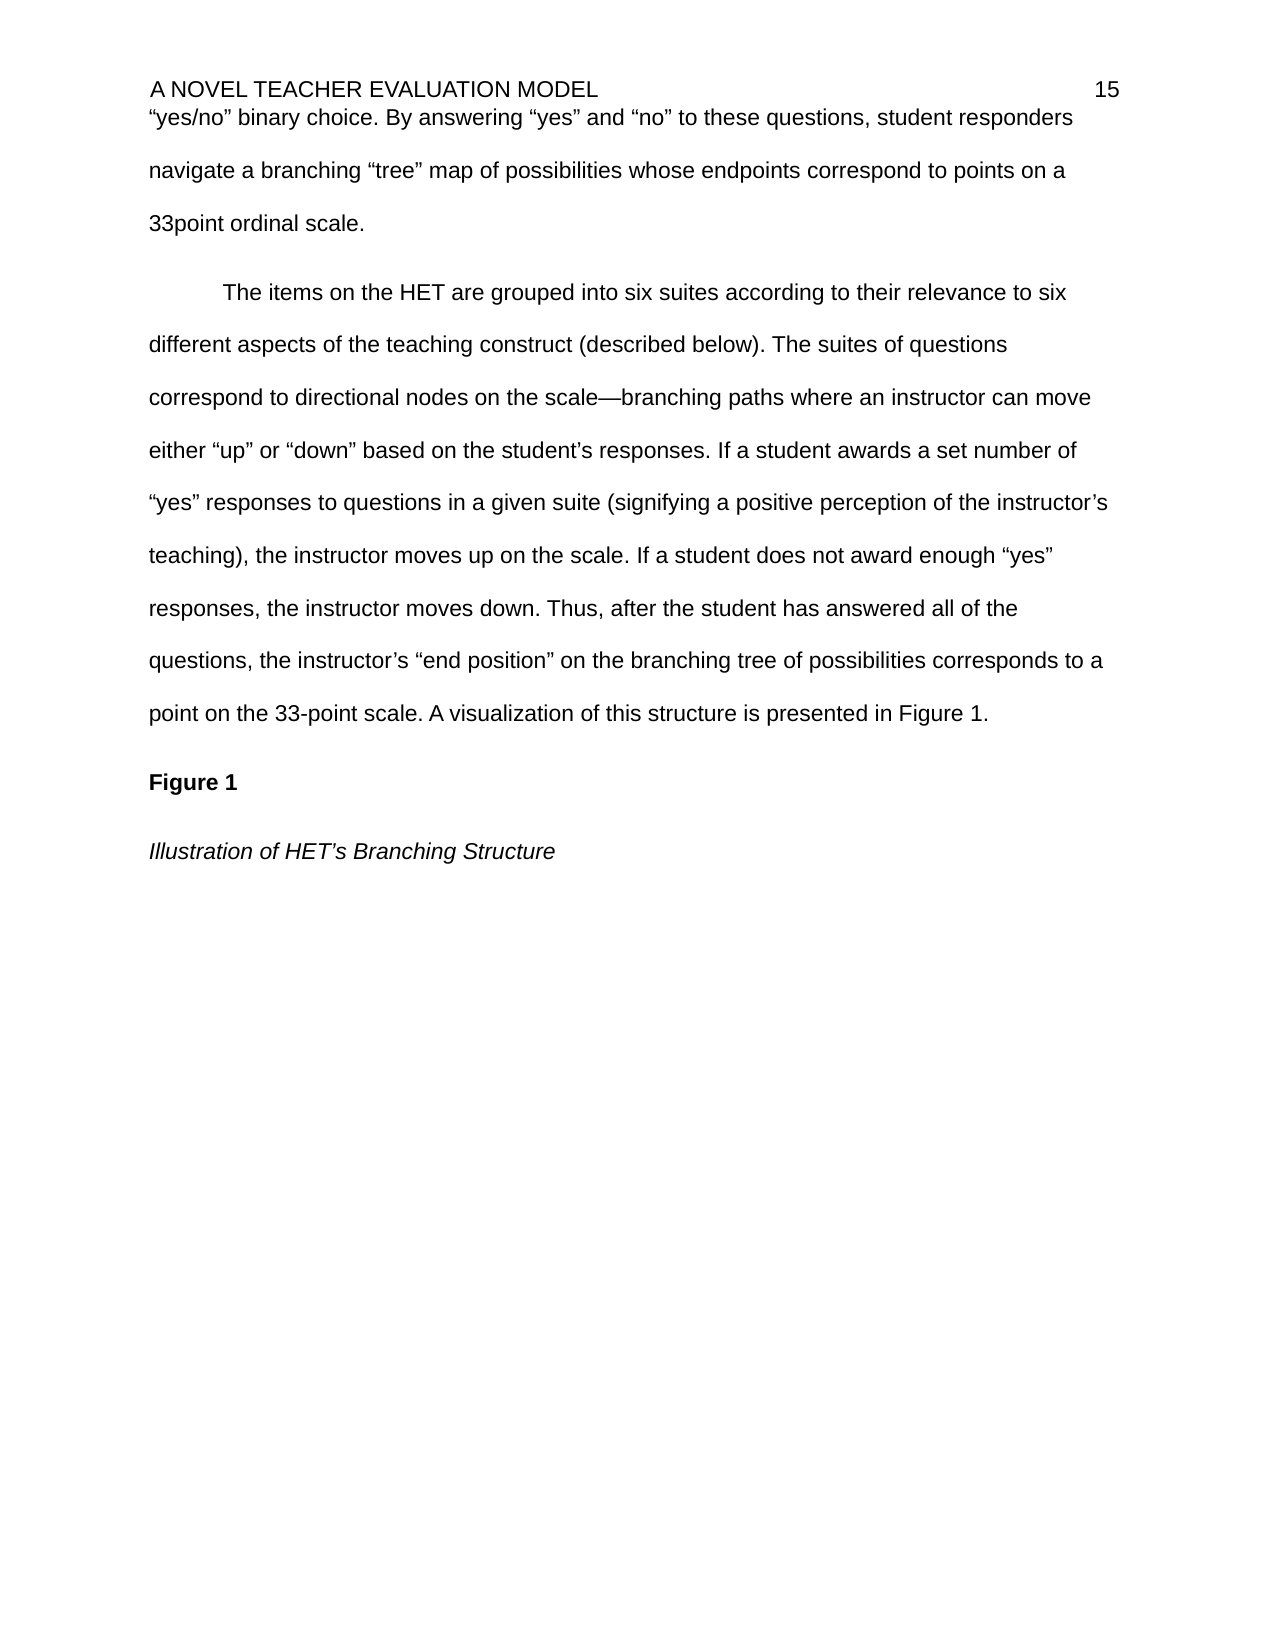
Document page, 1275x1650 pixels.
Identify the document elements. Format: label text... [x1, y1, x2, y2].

text Illustration of HET’s Branching Structure [148, 838, 1126, 865]
text The items on the HET are grouped into six suites according to their relevance to six different aspects of the teaching construct (described below). The suites of questions correspond to directional nodes on the scale—branching paths where an instructor can move either “up” or “down” based on the student’s responses. If a student awards a set number of “yes” responses to questions in a given suite (signifying a positive perception of the instructor’s teaching), the instructor moves up on the scale. If a student does not award enough “yes” responses, the instructor moves down. Thus, after the student has answered all of the questions, the instructor’s “end position” on the branching tree of possibilities corresponds to a point on the 33-point scale. A visualization of this structure is presented in Figure 1. [148, 278, 1126, 727]
text Figure 1 [148, 769, 1126, 796]
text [148, 104, 1126, 236]
